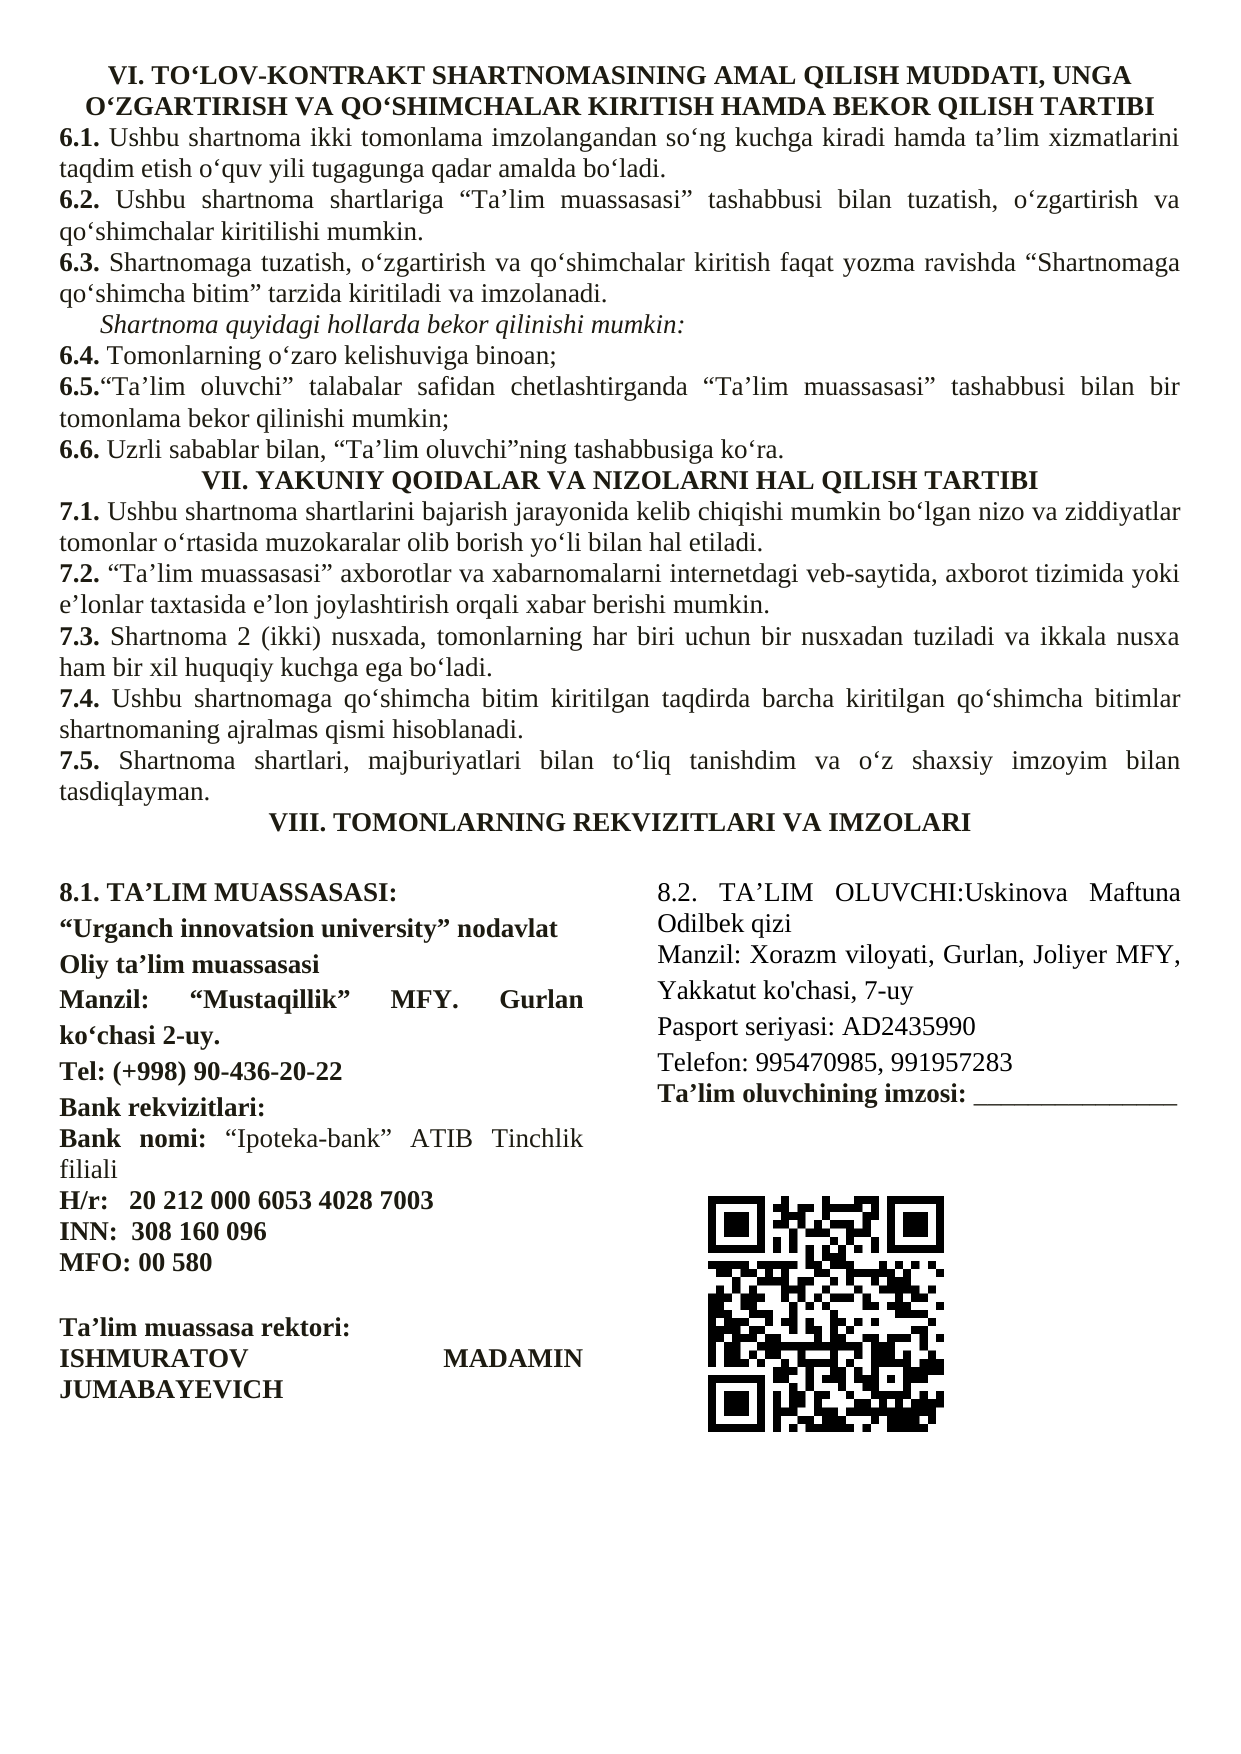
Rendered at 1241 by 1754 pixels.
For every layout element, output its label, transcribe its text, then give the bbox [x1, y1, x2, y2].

text 8.2. TA’LIM OLUVCHI:Uskinova Maftuna Odilbek qizi [657, 876, 1181, 938]
text 7.5. Shartnoma shartlari, majburiyatlari bilan to‘liq tanishdim va o‘z shaxsiy imzoyim bilan tasdiqlayman. [59, 744, 1181, 807]
text Bank rekvizitlari: [59, 1091, 583, 1122]
text 6.3. Shartnomaga tuzatish, o‘zgartirish va qo‘shimchalar kiritish faqat yozma ravishda “Shartnomaga qo‘shimcha bitim” tarzida kiritiladi va imzolanadi. [59, 246, 1181, 308]
text 7.2. “Ta’lim muassasasi” axborotlar va xabarnomalarni internetdagi veb-saytida, axborot tizimida yoki e’lonlar taxtasida e’lon joylashtirish orqali xabar berishi mumkin. [59, 557, 1181, 620]
text “Urganch innovatsion university” nodavlat Oliy ta’lim muassasasi [59, 912, 583, 979]
text INN: 308 160 096 [59, 1215, 583, 1246]
text ISHMURATOV MADAMIN JUMABAYEVICH [59, 1342, 583, 1404]
text 6.6. Uzrli sabablar bilan, “Ta’lim oluvchi”ning tashabbusiga ko‘ra. [59, 433, 1181, 464]
text Telefon: 995470985, 991957283 [657, 1046, 1181, 1077]
picture [675, 1164, 976, 1464]
text 8.1. TA’LIM MUASSASASI: [59, 876, 583, 907]
text Shartnoma quyidagi hollarda bekor qilinishi mumkin: [59, 308, 1181, 339]
text Pasport seriyasi: AD2435990 [657, 1010, 1181, 1041]
text 6.5.“Ta’lim oluvchi” talabalar safidan chetlashtirganda “Ta’lim muassasasi” tashabbusi bilan bir tomonlama bekor qilinishi mumkin; [59, 371, 1181, 433]
text Ta’lim oluvchining imzosi: _______________ [657, 1077, 1181, 1108]
text MFO: 00 580 [59, 1246, 583, 1277]
text Manzil: Xorazm viloyati, Gurlan, Joliyer MFY, Yakkatut ko'chasi, 7-uy [657, 938, 1181, 1005]
text 6.4. Tomonlarning o‘zaro kelishuviga binoan; [59, 339, 1181, 371]
text 7.1. Ushbu shartnoma shartlarini bajarish jarayonida kelib chiqishi mumkin bo‘lgan nizo va ziddiyatlar tomonlar o‘rtasida muzokaralar olib borish yo‘li bilan hal etiladi. [59, 495, 1181, 557]
text Ta’lim muassasa rektori: [59, 1311, 583, 1342]
text Manzil: “Mustaqillik” MFY. Gurlan koʻchasi 2-uy. [59, 983, 583, 1050]
text VII. YAKUNIY QOIDALAR VA NIZOLARNI HAL QILISH TARTIBI [59, 464, 1181, 495]
text Bank nomi: “Ipoteka-bank” ATIB Tinchlik filiali [59, 1122, 583, 1184]
text VI. TO‘LOV-KONTRAKT SHARTNOMASINING AMAL QILISH MUDDATI, UNGA O‘ZGARTIRISH VA QO‘SHIMCHALAR KIRITISH HAMDA BEKOR QILISH TARTIBI [59, 59, 1181, 121]
text Tel: (+998) 90-436-20-22 [59, 1055, 583, 1086]
text 6.2. Ushbu shartnoma shartlariga “Ta’lim muassasasi” tashabbusi bilan tuzatish, o‘zgartirish va qo‘shimchalar kiritilishi mumkin. [59, 184, 1181, 246]
text H/r: 20 212 000 6053 4028 7003 [59, 1184, 583, 1215]
text 6.1. Ushbu shartnoma ikki tomonlama imzolangandan so‘ng kuchga kiradi hamda ta’lim xizmatlarini taqdim etish o‘quv yili tugagunga qadar amalda bo‘ladi. [59, 121, 1181, 184]
text VIII. TOMONLARNING REKVIZITLARI VA IMZOLARI [59, 807, 1181, 838]
text 7.4. Ushbu shartnomaga qo‘shimcha bitim kiritilgan taqdirda barcha kiritilgan qo‘shimcha bitimlar shartnomaning ajralmas qismi hisoblanadi. [59, 682, 1181, 744]
text 7.3. Shartnoma 2 (ikki) nusxada, tomonlarning har biri uchun bir nusxadan tuziladi va ikkala nusxa ham bir xil huquqiy kuchga ega bo‘ladi. [59, 620, 1181, 682]
